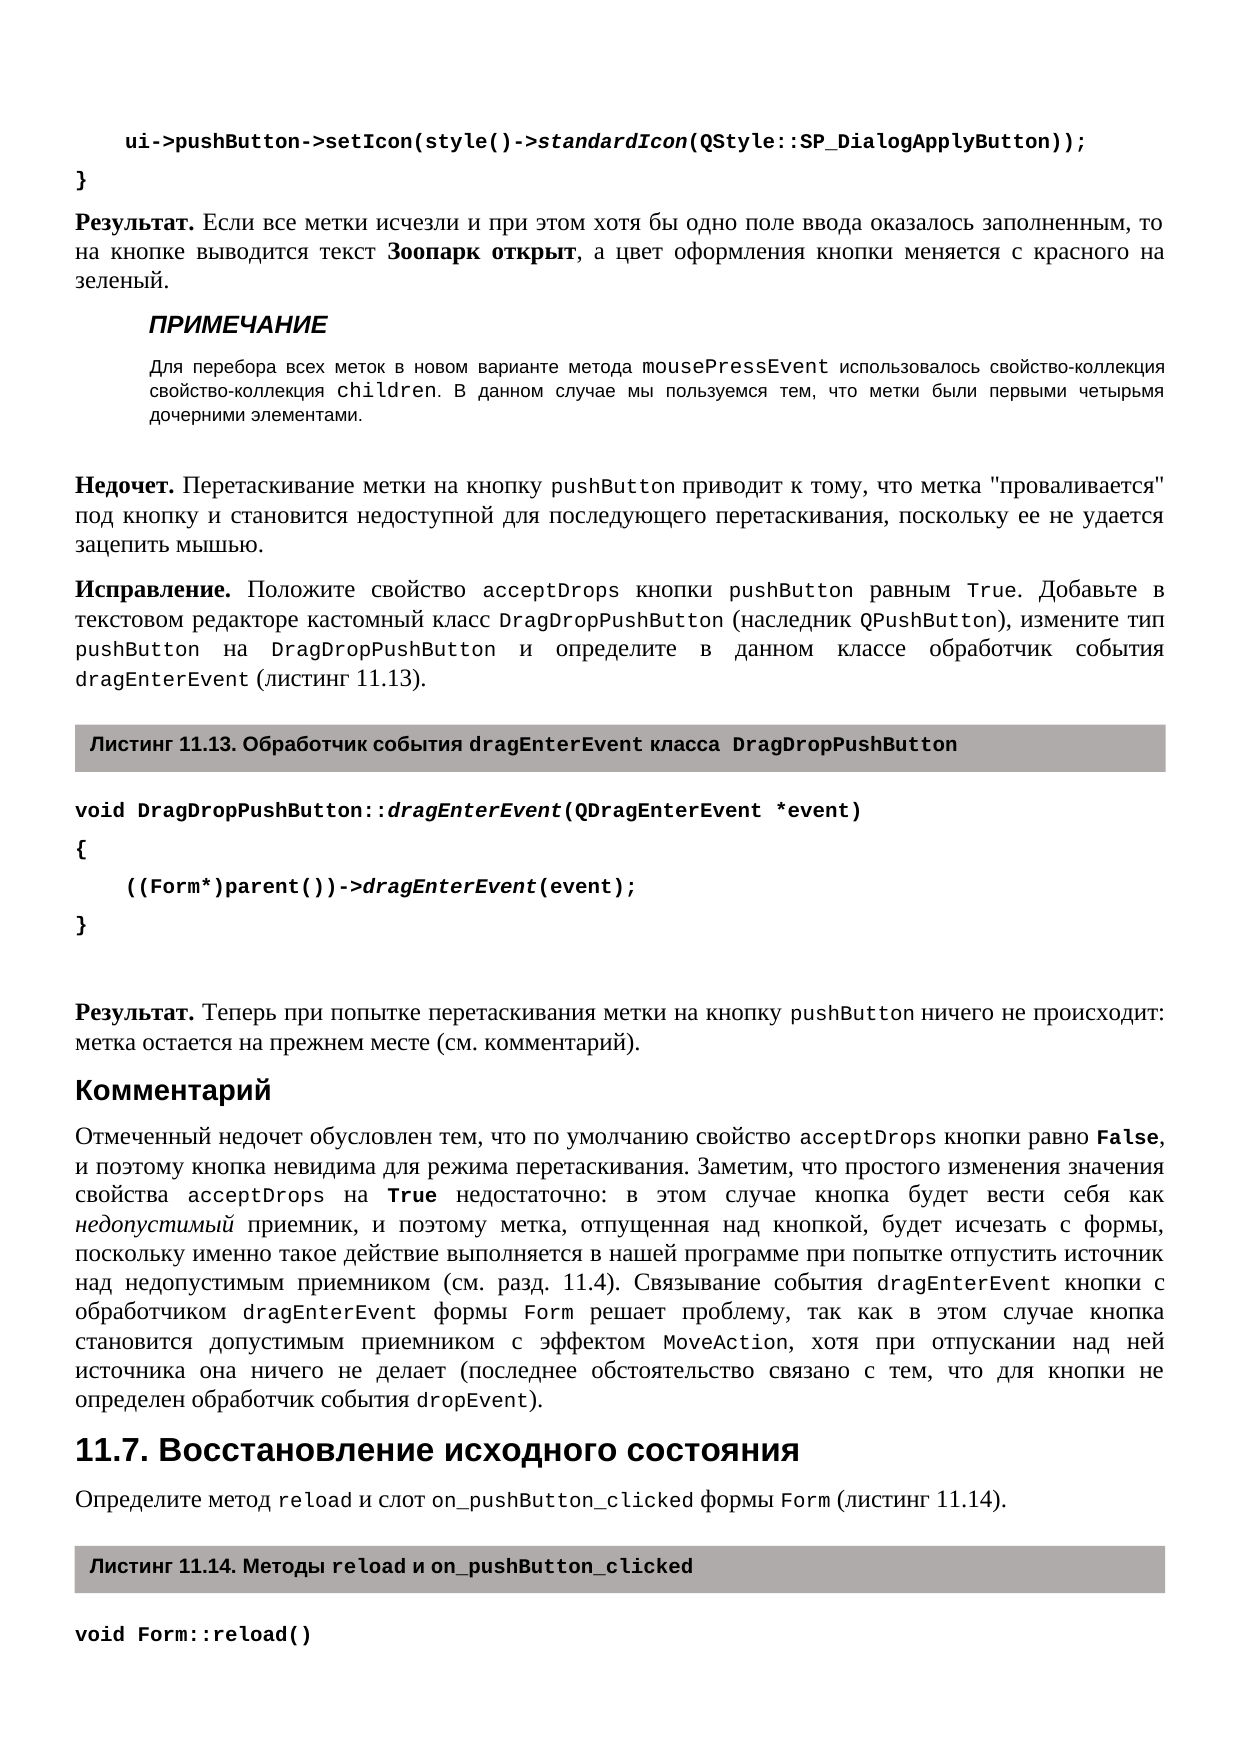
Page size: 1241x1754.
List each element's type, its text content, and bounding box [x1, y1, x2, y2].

text Результат. Теперь при попытке перетаскивания метки на кнопку pushButton ничего не происходит: метка остается на прежнем месте (см. комментарий). [75, 997, 1165, 1056]
text { [75, 838, 1165, 862]
text ((Form*)parent())->dragEnterEvent(event); [75, 876, 1165, 900]
text Определите метод reload и слот on_pushButton_clicked формы Form (листинг 11.14). [75, 1484, 1165, 1514]
text void DragDropPushButton::dragEnterEvent(QDragEnterEvent *event) [75, 800, 1165, 824]
text ПРИМЕЧАНИЕ [75, 310, 1165, 339]
text Результат. Если все метки исчезли и при этом хотя бы одно поле ввода оказалось заполненным, то на кнопке выводится текст Зоопарк открыт, а цвет оформления кнопки меняется с красного на зеленый. [75, 207, 1165, 294]
text Исправление. Положите свойство acceptDrops кнопки pushButton равным True. Добавьте в текстовом редакторе кастомный класс DragDropPushButton (наследник QPushButton), измените тип pushButton на DragDropPushButton и определите в данном классе обработчик события dragEnterEvent (листинг 11.13). [75, 574, 1165, 692]
text Недочет. Перетаскивание метки на кнопку pushButton приводит к тому, что метка "проваливается" под кнопку и становится недоступной для последующего перетаскивания, поскольку ее не удается зацепить мышью. [75, 470, 1165, 557]
text Комментарий [75, 1072, 1165, 1106]
text } [75, 169, 1165, 193]
text Отмеченный недочет обусловлен тем, что по умолчанию свойство acceptDrops кнопки равно False, и поэтому кнопка невидима для режима перетаскивания. Заметим, что простого изменения значения свойства acceptDrops на True недостаточно: в этом случае кнопка будет вести себя как недопустимый приемник, и поэтому метка, отпущенная над кнопкой, будет исчезать с формы, поскольку именно такое действие выполняется в нашей программе при попытке отпустить источник над недопустимым приемником (см. разд. 11.4). Связывание события dragEnterEvent кнопки с обработчиком dragEnterEvent формы Form решает проблему, так как в этом случае кнопка становится допустимым приемником с эффектом MoveAction, хотя при отпускании над ней источника она ничего не делает (последнее обстоятельство связано с тем, что для кнопки не определен обработчик события dropEvent). [75, 1121, 1165, 1414]
text 11.7. Восстановление исходного состояния [75, 1430, 1165, 1469]
text Для перебора всех меток в новом варианте метода mousePressEvent использовалось свойство-коллекция свойство-коллекция children. В данном случае мы пользуемся тем, что метки были первыми четырьмя дочерними элементами. [149, 356, 1165, 425]
text } [75, 914, 1165, 938]
text ui->pushButton->setIcon(style()->standardIcon(QStyle::SP_DialogApplyButton)); [75, 131, 1165, 155]
text void Form::reload() [75, 1624, 1165, 1647]
